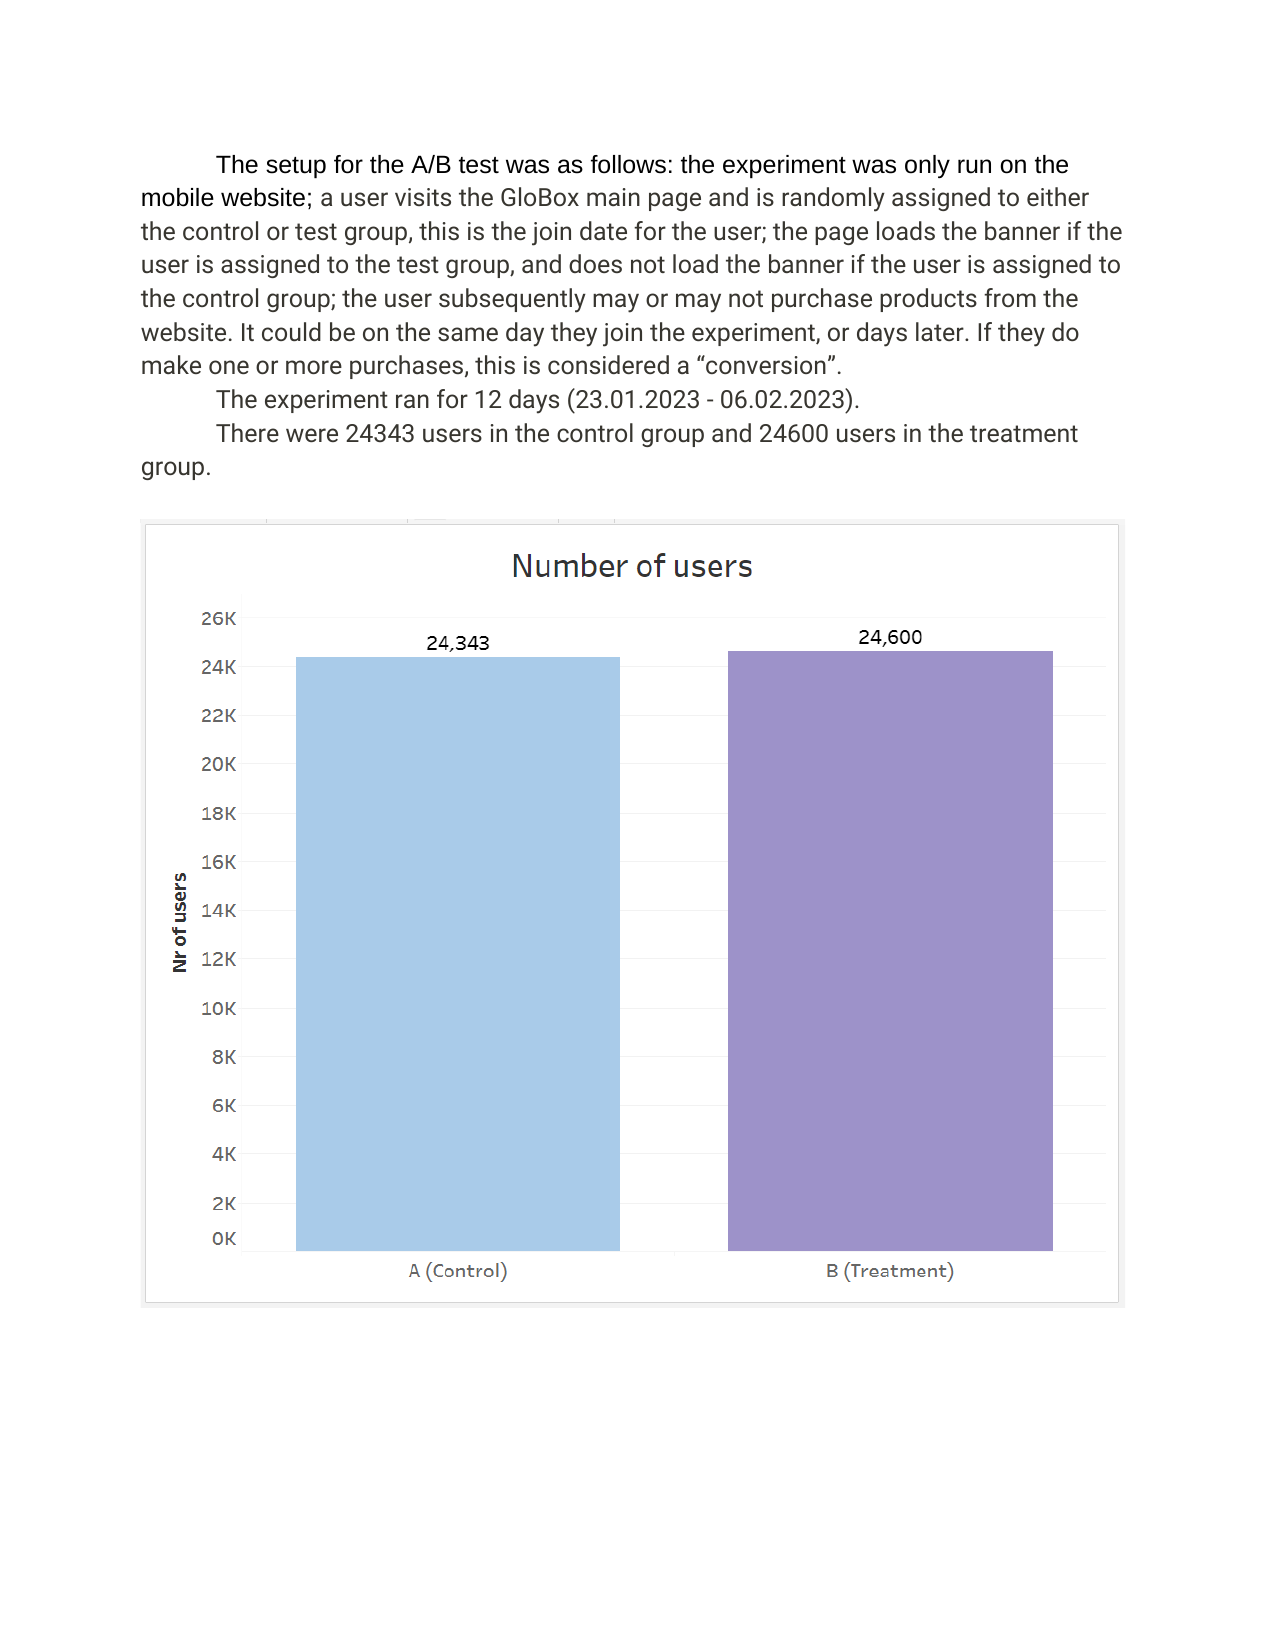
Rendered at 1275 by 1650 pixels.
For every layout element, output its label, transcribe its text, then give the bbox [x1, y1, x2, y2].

text The experiment ran for 12 days (23.01.2023 - 06.02.2023). [141, 385, 1125, 414]
text The setup for the A/B test was as follows: the experiment was only run on the mobile website; a user visits the GloBox main page and is randomly assigned to either the control or test group, this is the join date for the user; the page loads the banner if the user is assigned to the test group, and does not load the banner if the user is assigned to the control group; the user subsequently may or may not purchase products from the website. It could be on the same day they join the experiment, or days later. If they do make one or more purchases, this is considered a “conversion”. [141, 150, 1125, 381]
picture [140, 519, 1125, 1308]
text There were 24343 users in the control group and 24600 users in the treatment group. [141, 419, 1125, 482]
